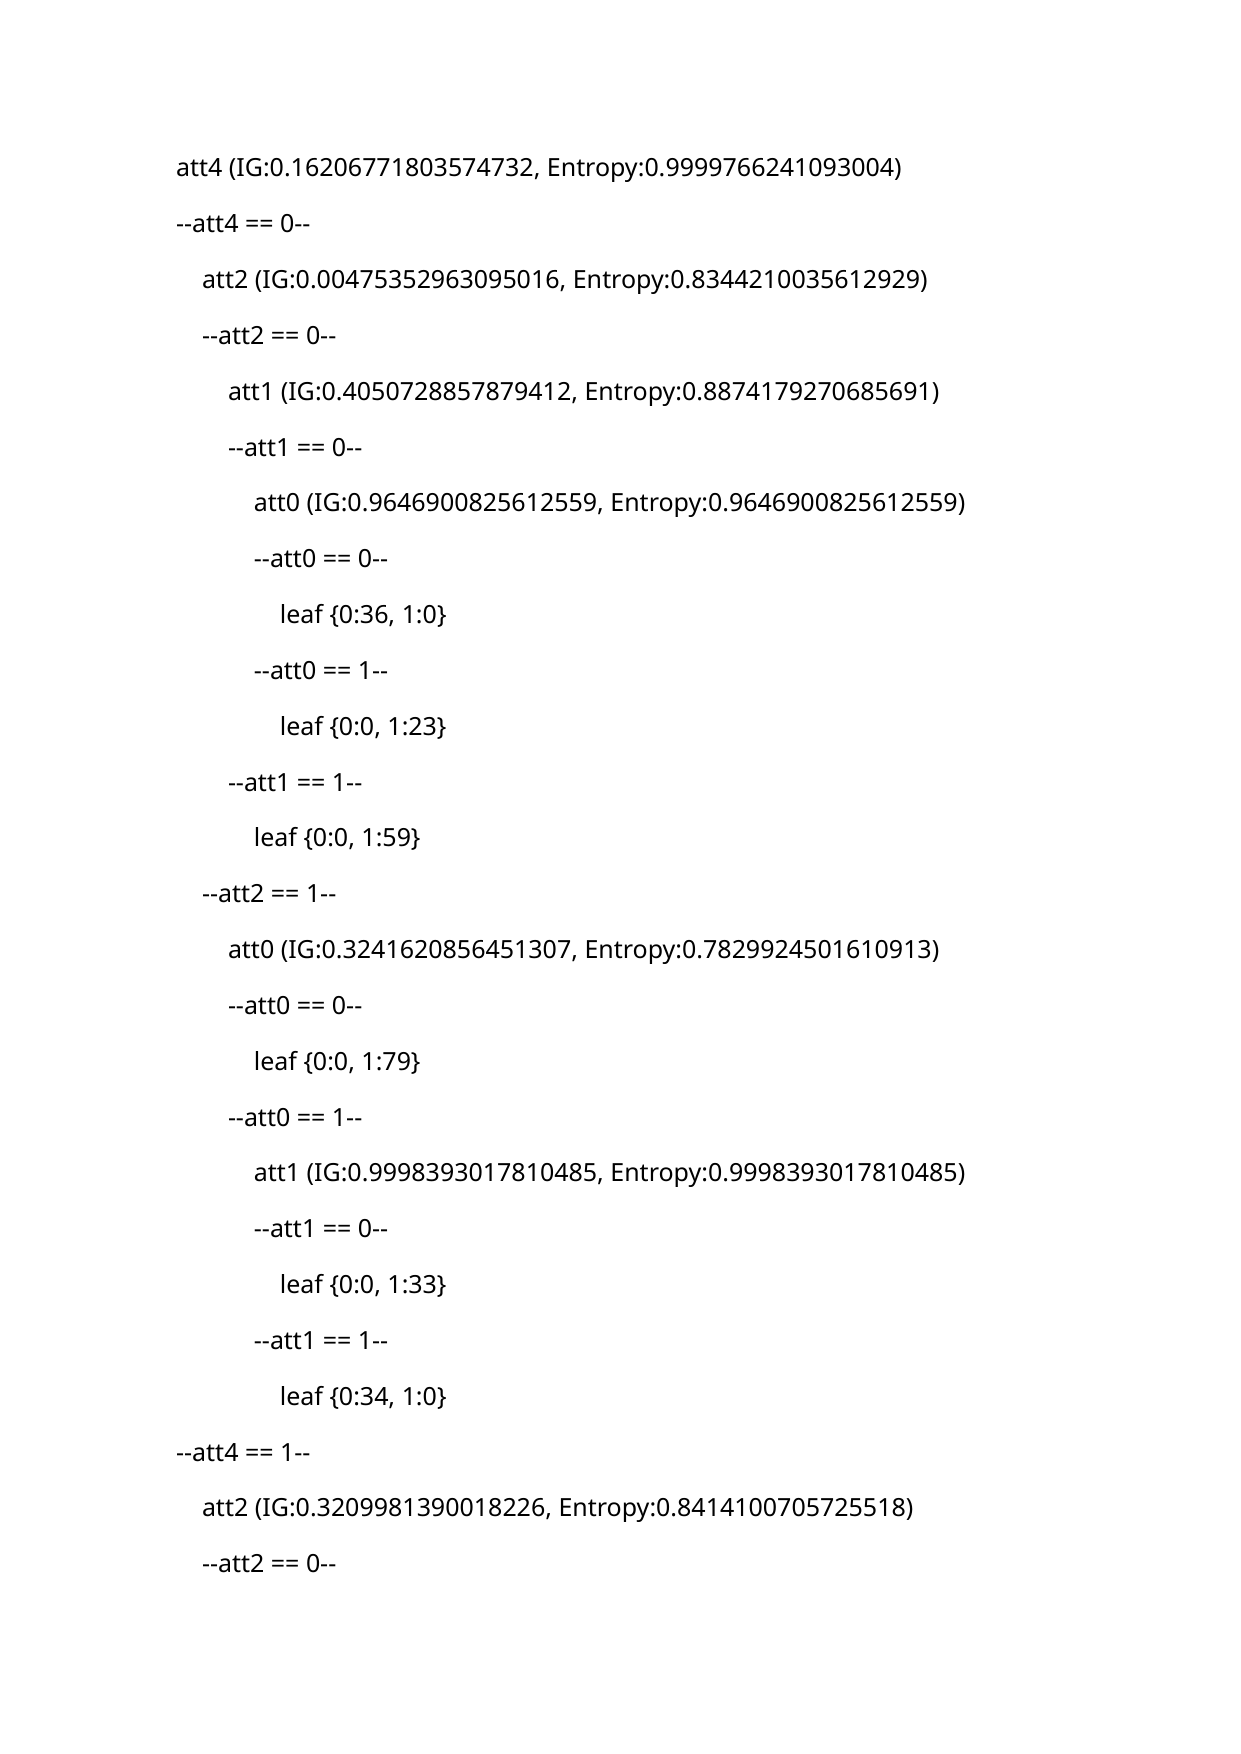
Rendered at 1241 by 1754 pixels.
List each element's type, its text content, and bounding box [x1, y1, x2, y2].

text att2 (IG:0.00475352963095016, Entropy:0.8344210035612929) [150, 262, 1090, 296]
text att4 (IG:0.16206771803574732, Entropy:0.9999766241093004) [150, 150, 1090, 184]
text --att4 == 0-- [150, 206, 1090, 240]
text --att0 == 1-- [150, 652, 1090, 687]
text --att0 == 0-- [150, 541, 1090, 575]
text att1 (IG:0.9998393017810485, Entropy:0.9998393017810485) [150, 1155, 1090, 1189]
text leaf {0:0, 1:59} [150, 820, 1090, 854]
text leaf {0:34, 1:0} [150, 1378, 1090, 1412]
text --att4 == 1-- [150, 1434, 1090, 1468]
text att2 (IG:0.3209981390018226, Entropy:0.8414100705725518) [150, 1490, 1090, 1524]
text leaf {0:0, 1:79} [150, 1043, 1090, 1077]
text --att1 == 1-- [150, 1322, 1090, 1357]
text att0 (IG:0.3241620856451307, Entropy:0.7829924501610913) [150, 932, 1090, 966]
text att1 (IG:0.4050728857879412, Entropy:0.8874179270685691) [150, 373, 1090, 407]
text --att2 == 1-- [150, 876, 1090, 910]
text att0 (IG:0.9646900825612559, Entropy:0.9646900825612559) [150, 485, 1090, 519]
text leaf {0:0, 1:33} [150, 1267, 1090, 1301]
text --att1 == 0-- [150, 429, 1090, 463]
text --att2 == 0-- [150, 317, 1090, 352]
text --att1 == 1-- [150, 764, 1090, 798]
text --att1 == 0-- [150, 1211, 1090, 1245]
text --att0 == 1-- [150, 1099, 1090, 1133]
text --att0 == 0-- [150, 987, 1090, 1022]
text leaf {0:36, 1:0} [150, 597, 1090, 631]
text --att2 == 0-- [150, 1546, 1090, 1580]
text leaf {0:0, 1:23} [150, 708, 1090, 742]
